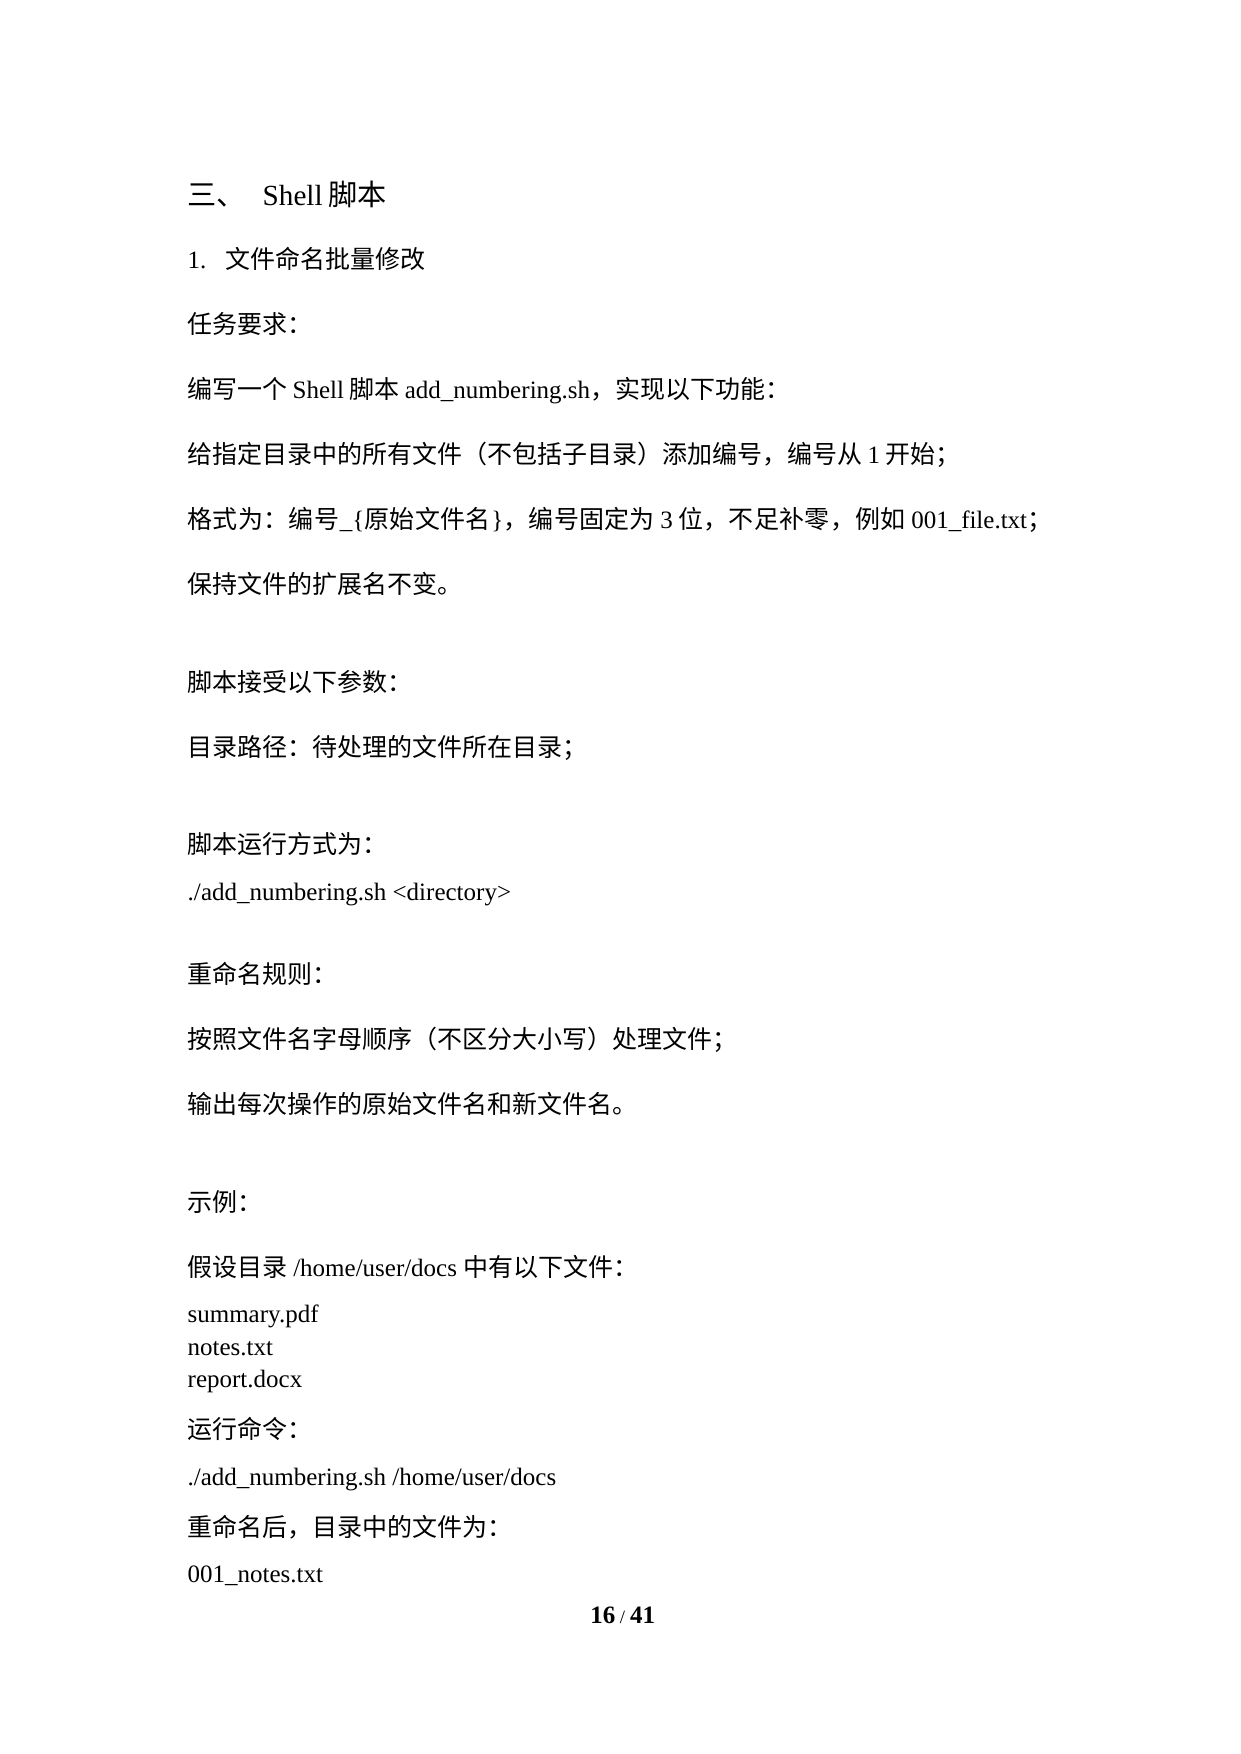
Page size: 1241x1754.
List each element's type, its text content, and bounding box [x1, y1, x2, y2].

text 格式为：编号_{原始文件名}，编号固定为3位，不足补零，例如001_file.txt；保持文件的扩展名不变。 [187, 485, 1053, 615]
text 重命名后，目录中的文件为： [187, 1493, 1053, 1558]
text 001_notes.txt [187, 1558, 1053, 1590]
text 给指定目录中的所有文件（不包括子目录）添加编号，编号从1开始； [187, 420, 1053, 485]
text 重命名规则： [187, 940, 1053, 1005]
title Shell脚本 [187, 160, 1053, 225]
text 假设目录 /home/user/docs 中有以下文件： [187, 1233, 1053, 1298]
text 任务要求： [187, 290, 1053, 355]
text 运行命令： [187, 1395, 1053, 1460]
text 脚本接受以下参数： [187, 648, 1053, 713]
text 目录路径：待处理的文件所在目录； [187, 713, 1053, 778]
text 按照文件名字母顺序（不区分大小写）处理文件； [187, 1005, 1053, 1070]
text ./add_numbering.sh <directory> [187, 875, 1053, 908]
text 示例： [187, 1168, 1053, 1233]
text summary.pdf [187, 1298, 1053, 1330]
title 文件命名批量修改 [187, 225, 1053, 290]
text 编写一个Shell脚本 add_numbering.sh，实现以下功能： [187, 355, 1053, 420]
text report.docx [187, 1363, 1053, 1395]
text notes.txt [187, 1330, 1053, 1363]
text ./add_numbering.sh /home/user/docs [187, 1460, 1053, 1493]
text 输出每次操作的原始文件名和新文件名。 [187, 1070, 1053, 1135]
text 脚本运行方式为： [187, 810, 1053, 875]
